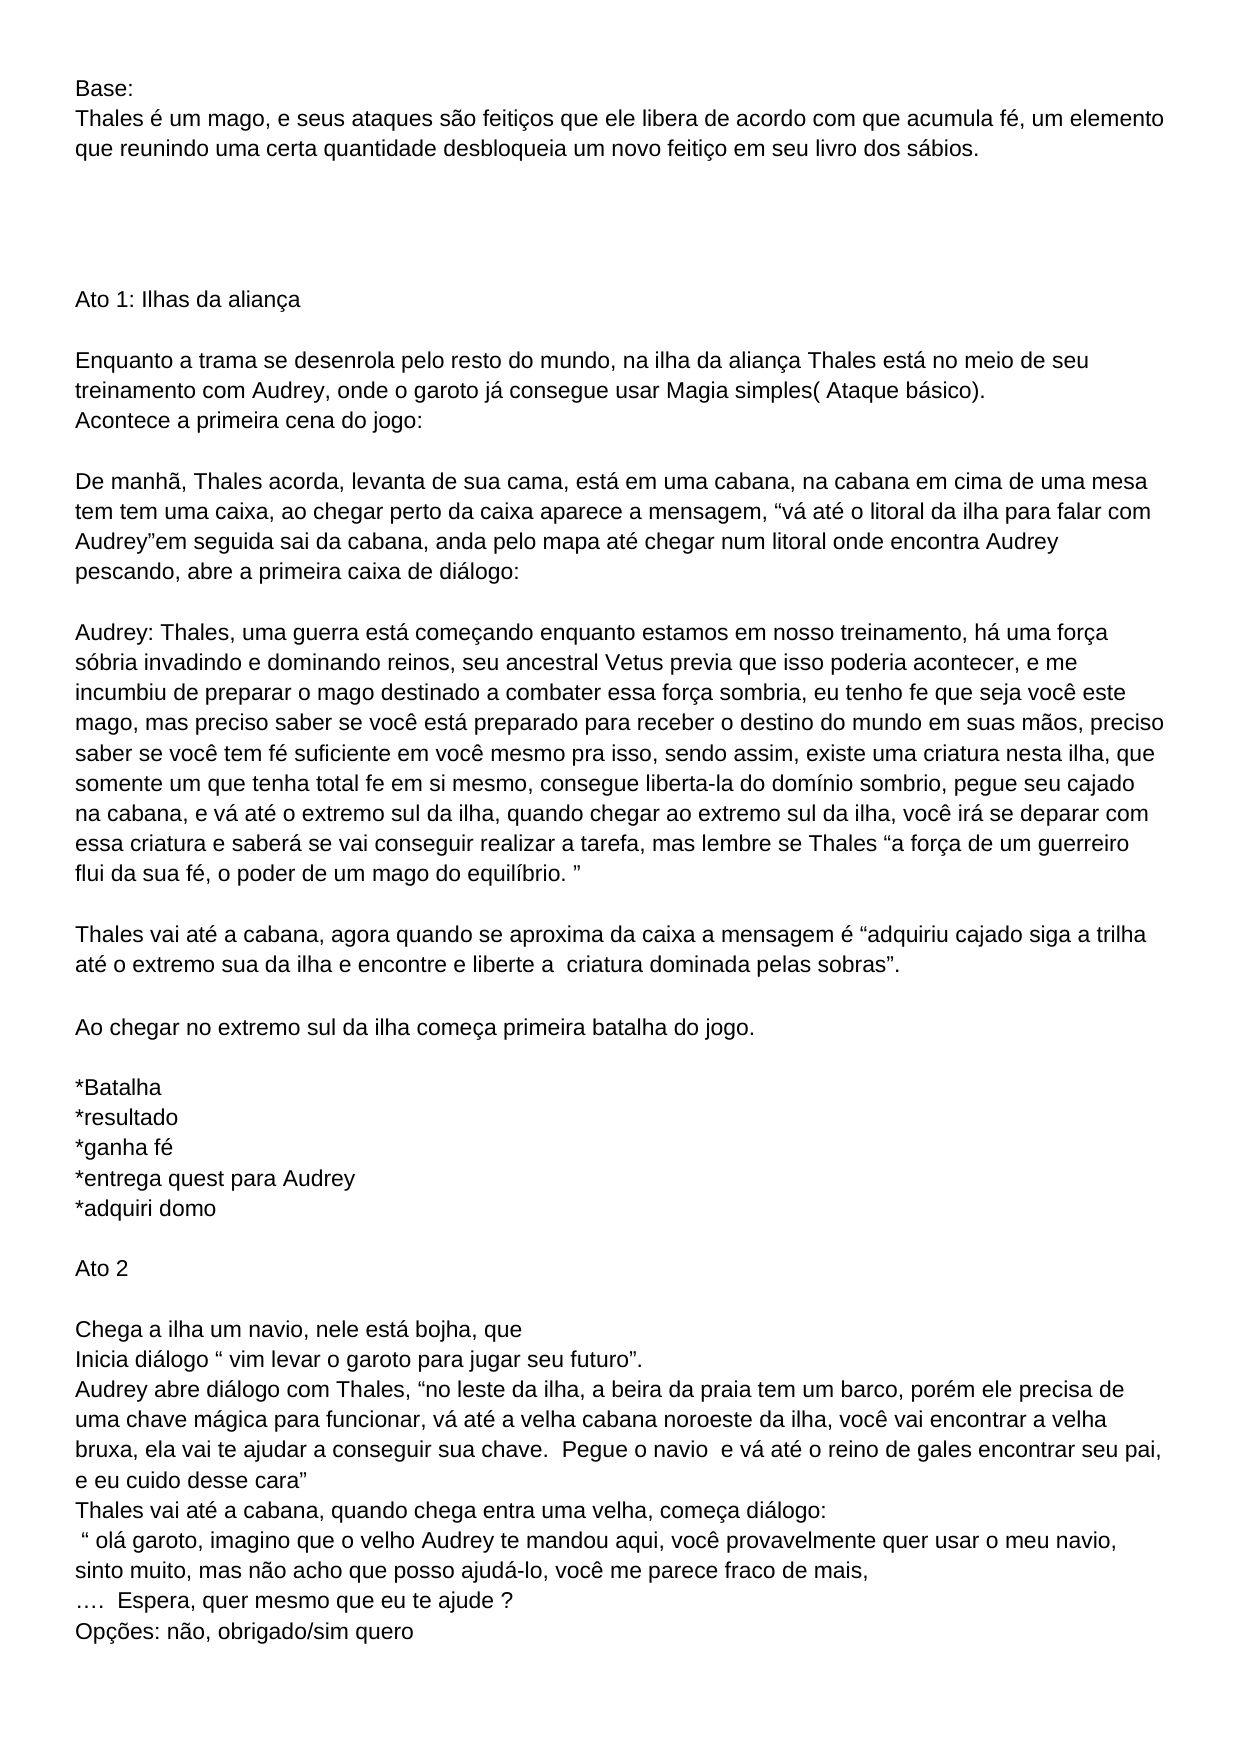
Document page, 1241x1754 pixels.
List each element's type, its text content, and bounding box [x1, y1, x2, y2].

text *ganha fé [75, 1134, 1165, 1161]
text *adquiri domo [75, 1195, 1165, 1221]
text Inicia diálogo “ vim levar o garoto para jugar seu futuro”. [75, 1346, 1165, 1372]
text De manhã, Thales acorda, levanta de sua cama, está em uma cabana, na cabana em cima de uma mesa tem tem uma caixa, ao chegar perto da caixa aparece a mensagem, “vá até o litoral da ilha para falar com Audrey”em seguida sai da cabana, anda pelo mapa até chegar num litoral onde encontra Audrey pescando, abre a primeira caixa de diálogo: [75, 468, 1165, 585]
text Enquanto a trama se desenrola pelo resto do mundo, na ilha da aliança Thales está no meio de seu treinamento com Audrey, onde o garoto já consegue usar Magia simples( Ataque básico). [75, 347, 1165, 403]
text *Batalha [75, 1074, 1165, 1100]
text Ato 2 [75, 1255, 1165, 1281]
text Thales vai até a cabana, agora quando se aproxima da caixa a mensagem é “adquiriu cajado siga a trilha até o extremo sua da ilha e encontre e liberte a criatura dominada pelas sobras”. [75, 921, 1165, 977]
text *entrega quest para Audrey [75, 1164, 1165, 1191]
text Chega a ilha um navio, nele está bojha, que [75, 1316, 1165, 1342]
text Thales é um mago, e seus ataques são feitiços que ele libera de acordo com que acumula fé, um elemento que reunindo uma certa quantidade desbloqueia um novo feitiço em seu livro dos sábios. [75, 105, 1165, 162]
text “ olá garoto, imagino que o velho Audrey te mandou aqui, você provavelmente quer usar o meu navio, sinto muito, mas não acho que posso ajudá-lo, você me parece fraco de mais, [75, 1527, 1165, 1583]
text Ato 1: Ilhas da aliança [75, 286, 1165, 313]
text *resultado [75, 1104, 1165, 1130]
text Audrey: Thales, uma guerra está começando enquanto estamos em nosso treinamento, há uma força sóbria invadindo e dominando reinos, seu ancestral Vetus previa que isso poderia acontecer, e me incumbiu de preparar o mago destinado a combater essa força sombria, eu tenho fe que seja você este mago, mas preciso saber se você está preparado para receber o destino do mundo em suas mãos, preciso saber se você tem fé suficiente em você mesmo pra isso, sendo assim, existe uma criatura nesta ilha, que somente um que tenha total fe em si mesmo, consegue liberta-la do domínio sombrio, pegue seu cajado na cabana, e vá até o extremo sul da ilha, quando chegar ao extremo sul da ilha, você irá se deparar com essa criatura e saberá se vai conseguir realizar a tarefa, mas lembre se Thales “a força de um guerreiro flui da sua fé, o poder de um mago do equilíbrio. ” [75, 619, 1165, 887]
text …. Espera, quer mesmo que eu te ajude ? [75, 1587, 1165, 1614]
text Acontece a primeira cena do jogo: [75, 407, 1165, 434]
text Audrey abre diálogo com Thales, “no leste da ilha, a beira da praia tem um barco, porém ele precisa de uma chave mágica para funcionar, vá até a velha cabana noroeste da ilha, você vai encontrar a velha bruxa, ela vai te ajudar a conseguir sua chave. Pegue o navio e vá até o reino de gales encontrar seu pai, e eu cuido desse cara” [75, 1376, 1165, 1493]
text Base: [75, 75, 1165, 101]
text Thales vai até a cabana, quando chega entra uma velha, começa diálogo: [75, 1497, 1165, 1523]
text Opções: não, obrigado/sim quero [75, 1618, 1165, 1644]
text Ao chegar no extremo sul da ilha começa primeira batalha do jogo. [75, 1013, 1165, 1040]
